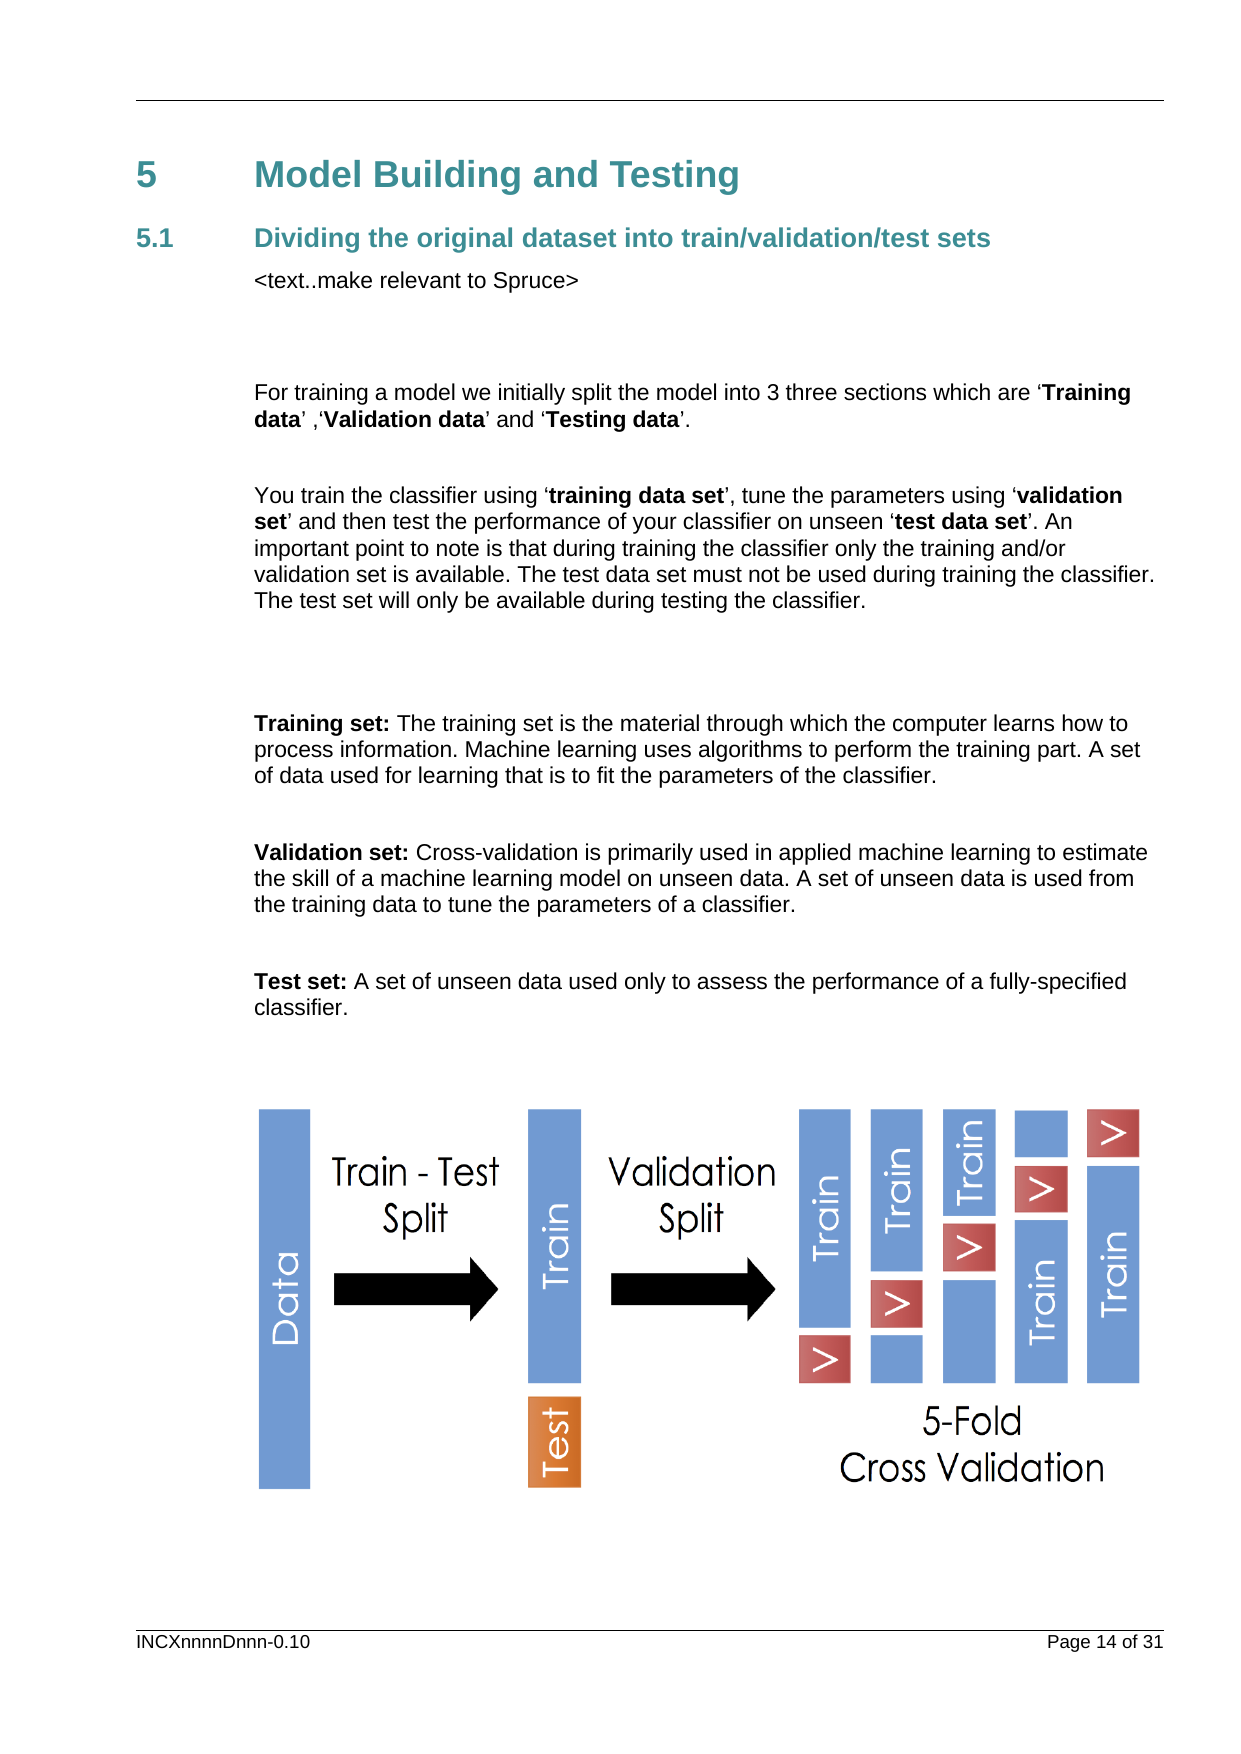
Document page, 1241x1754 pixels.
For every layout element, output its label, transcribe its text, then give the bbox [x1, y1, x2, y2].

subtitle Model Building and Testing [136, 152, 1163, 195]
text <text..make relevant to Spruce> [254, 266, 1163, 293]
text Training set: The training set is the material through which the computer learns how to process information. Machine learning uses algorithms to perform the training part. A set of data used for learning that is to fit the parameters of the classifier. [254, 709, 1163, 789]
picture [253, 1093, 1154, 1513]
text Validation set: Cross-validation is primarily used in applied machine learning to estimate the skill of a machine learning model on unseen data. A set of unseen data is used from the training data to tune the parameters of a classifier. [254, 839, 1163, 918]
text Test set: A set of unseen data used only to assess the performance of a fully-specified classifier. [254, 968, 1163, 1020]
subtitle Dividing the original dataset into train/validation/test sets [136, 222, 1163, 254]
text You train the classifier using ‘training data set’, tune the parameters using ‘validation set’ and then test the performance of your classifier on unseen ‘test data set’. An important point to note is that during training the classifier only the training and/or validation set is available. The test data set must not be used during training the classifier. The test set will only be available during testing the classifier. [254, 482, 1163, 614]
text For training a model we initially split the model into 3 three sections which are ‘Training data’ ,‘Validation data’ and ‘Testing data’. [254, 379, 1163, 432]
